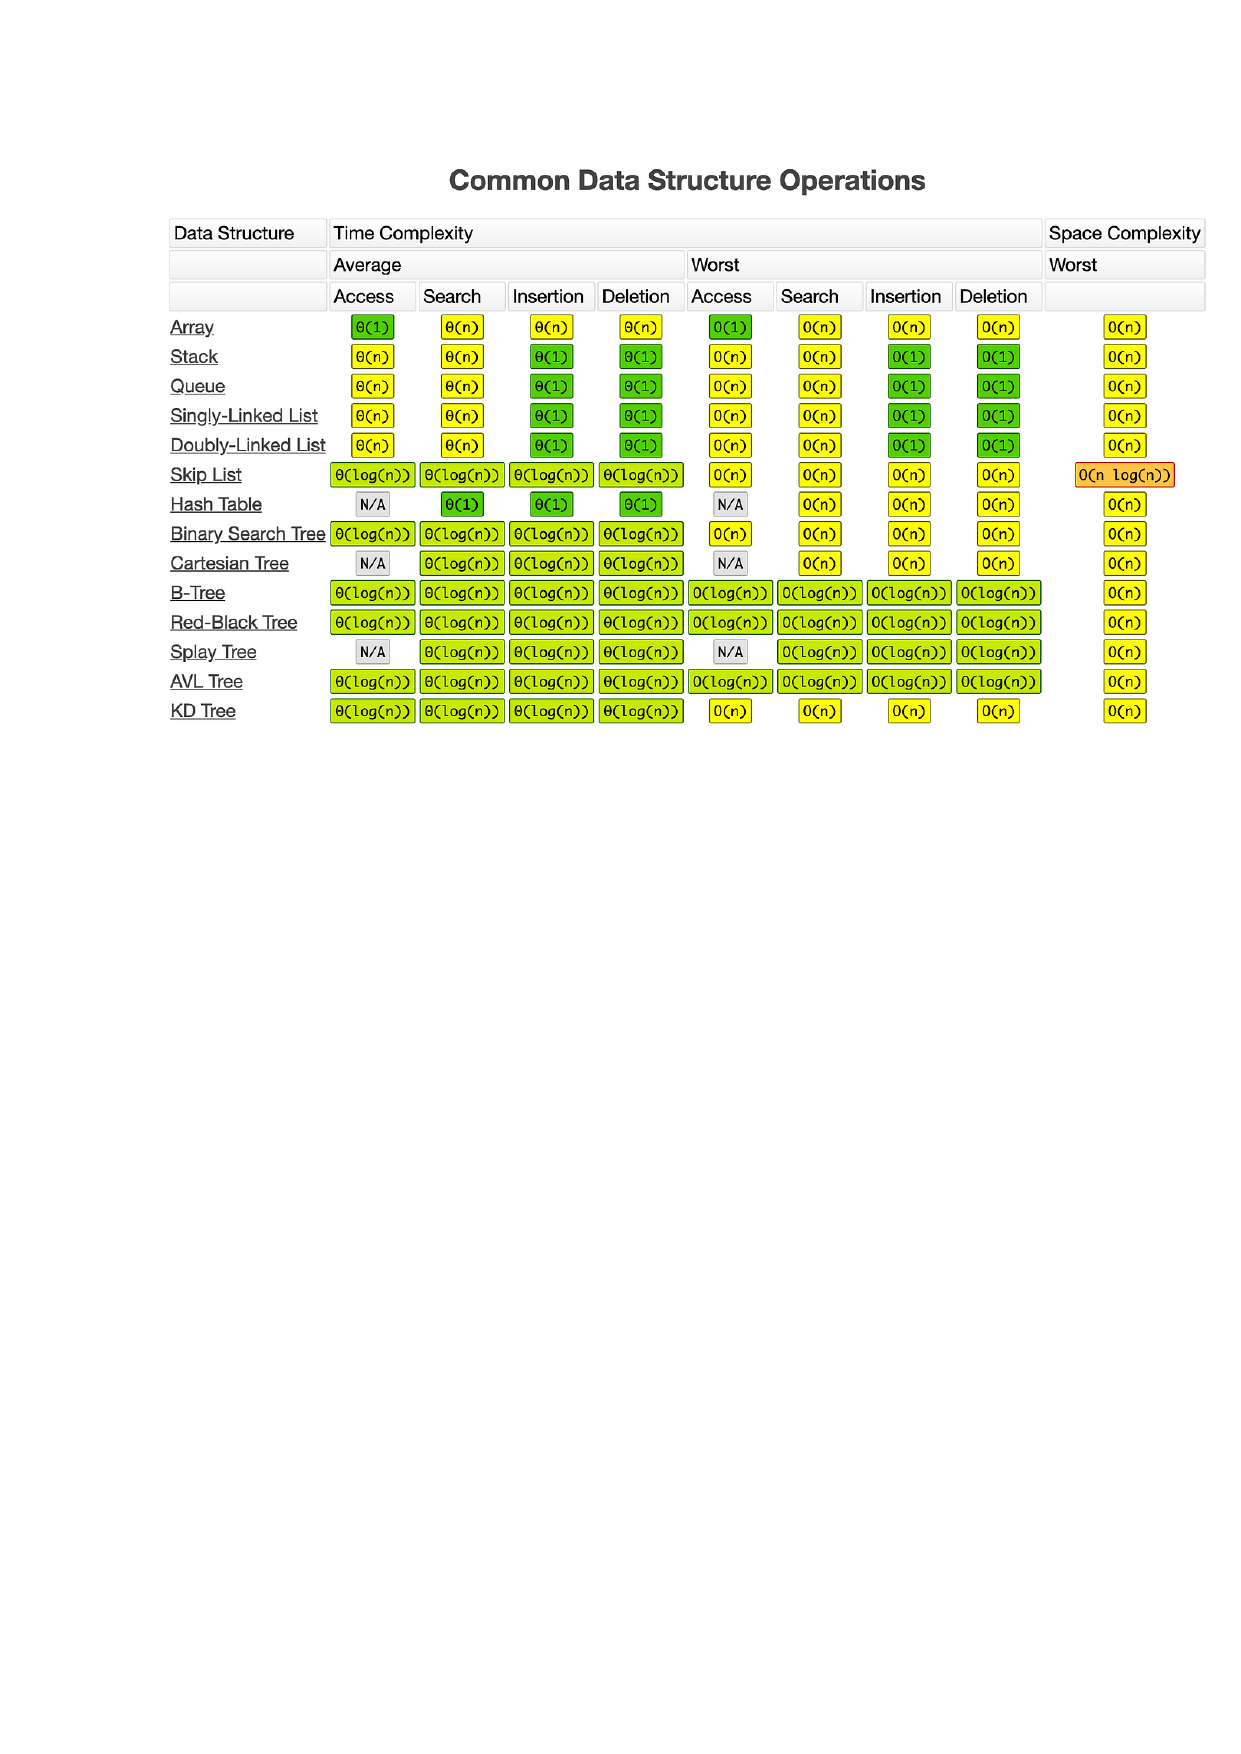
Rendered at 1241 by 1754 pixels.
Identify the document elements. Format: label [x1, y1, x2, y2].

picture [150, 150, 1223, 749]
